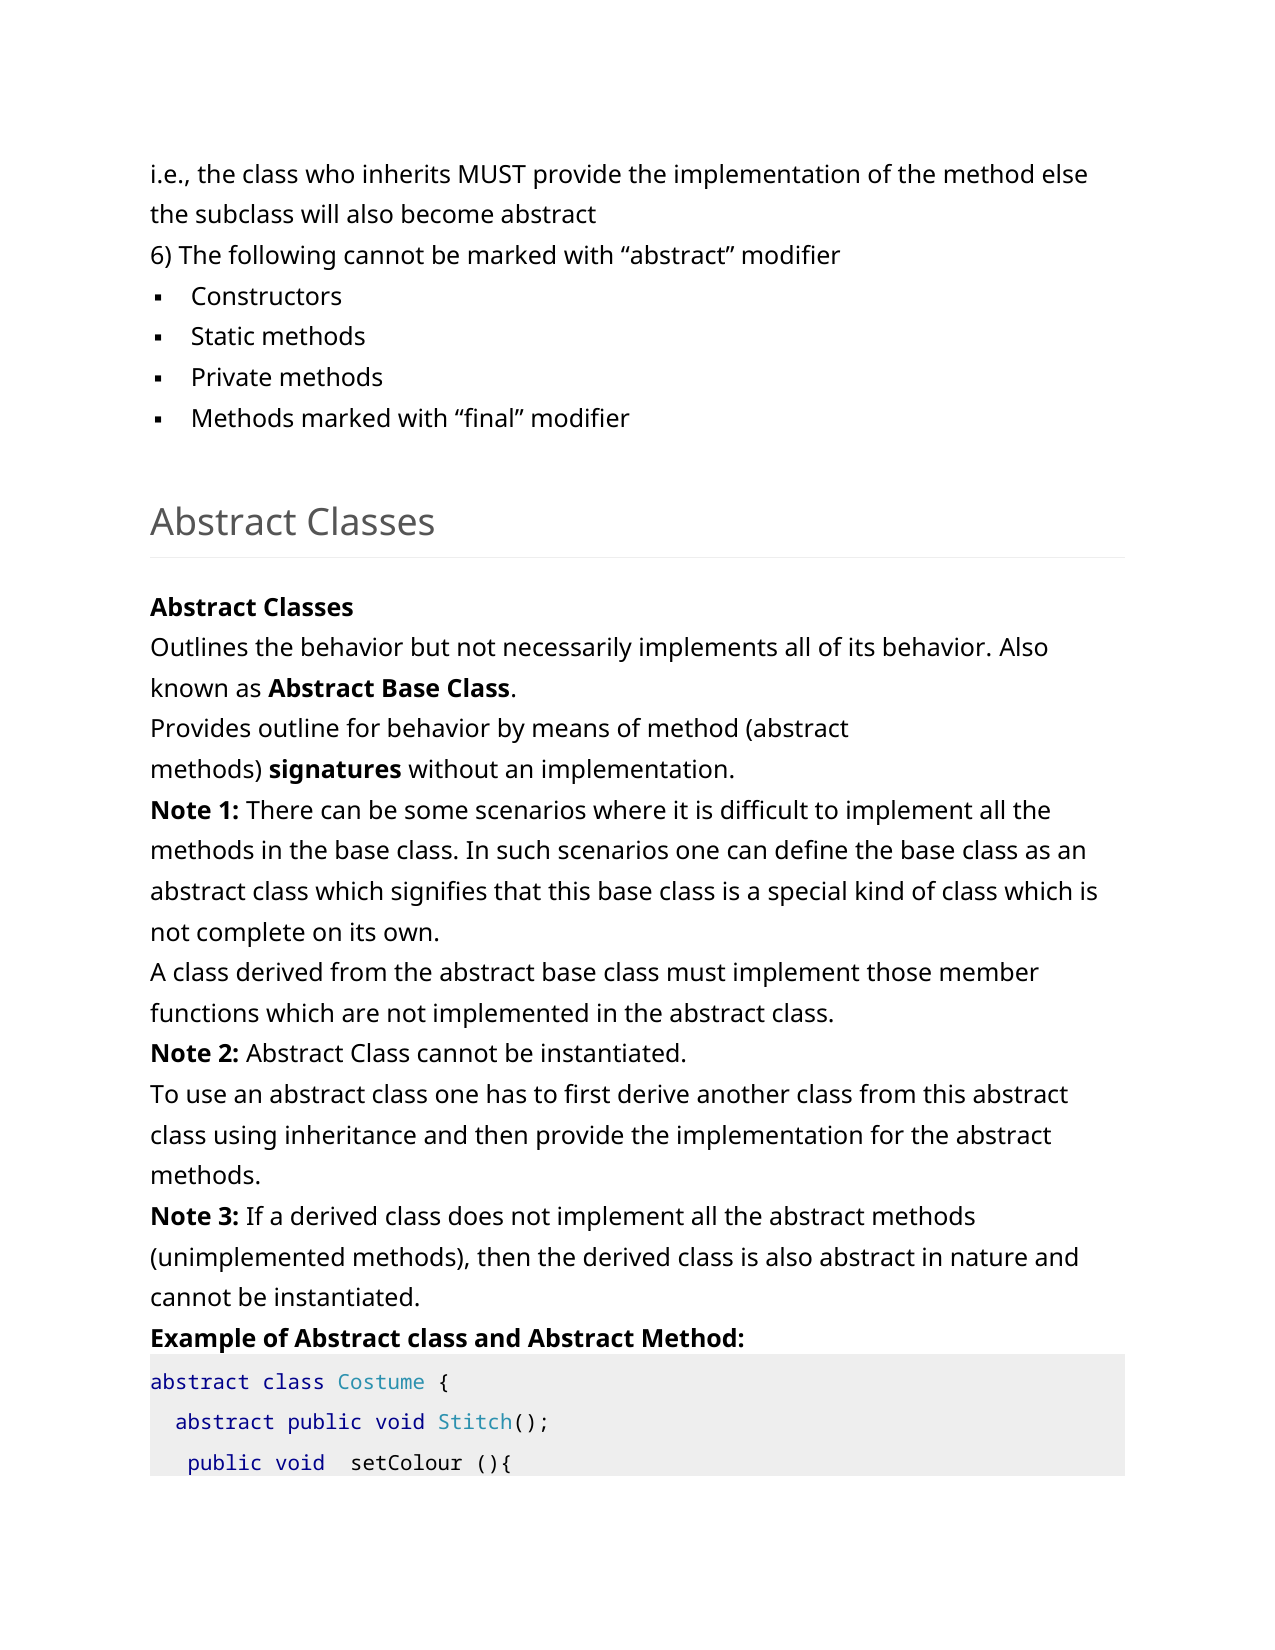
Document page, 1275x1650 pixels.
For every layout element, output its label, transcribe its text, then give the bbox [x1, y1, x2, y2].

list Constructors [153, 272, 1125, 312]
text Note 1: There can be some scenarios where it is difficult to implement all the methods in the base class. In such scenarios one can define the base class as an abstract class which signifies that this base class is a special kind of class which is not complete on its own. A class derived from the abstract base class must implement those member functions which are not implemented in the abstract class. [150, 786, 1125, 1029]
text Note 2: Abstract Class cannot be instantiated. To use an abstract class one has to first derive another class from this abstract class using inheritance and then provide the implementation for the abstract methods. Note 3: If a derived class does not implement all the abstract methods (unimplemented methods), then the derived class is also abstract in nature and cannot be instantiated. [150, 1029, 1125, 1314]
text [150, 150, 1125, 272]
text abstract public void Stitch(); [150, 1395, 1125, 1436]
subtitle Abstract Classes [150, 495, 1125, 557]
list Static methods [153, 312, 1125, 353]
text abstract class Costume { [150, 1354, 1125, 1395]
list Private methods [153, 353, 1125, 394]
text Example of Abstract class and Abstract Method: [150, 1314, 1125, 1354]
text Abstract Classes Outlines the behavior but not necessarily implements all of its behavior. Also known as Abstract Base Class. Provides outline for behavior by means of method (abstract methods) signatures without an implementation. [150, 583, 1125, 786]
text public void setColour (){ [150, 1436, 1125, 1476]
list Methods marked with “final” modifier [153, 394, 1125, 434]
